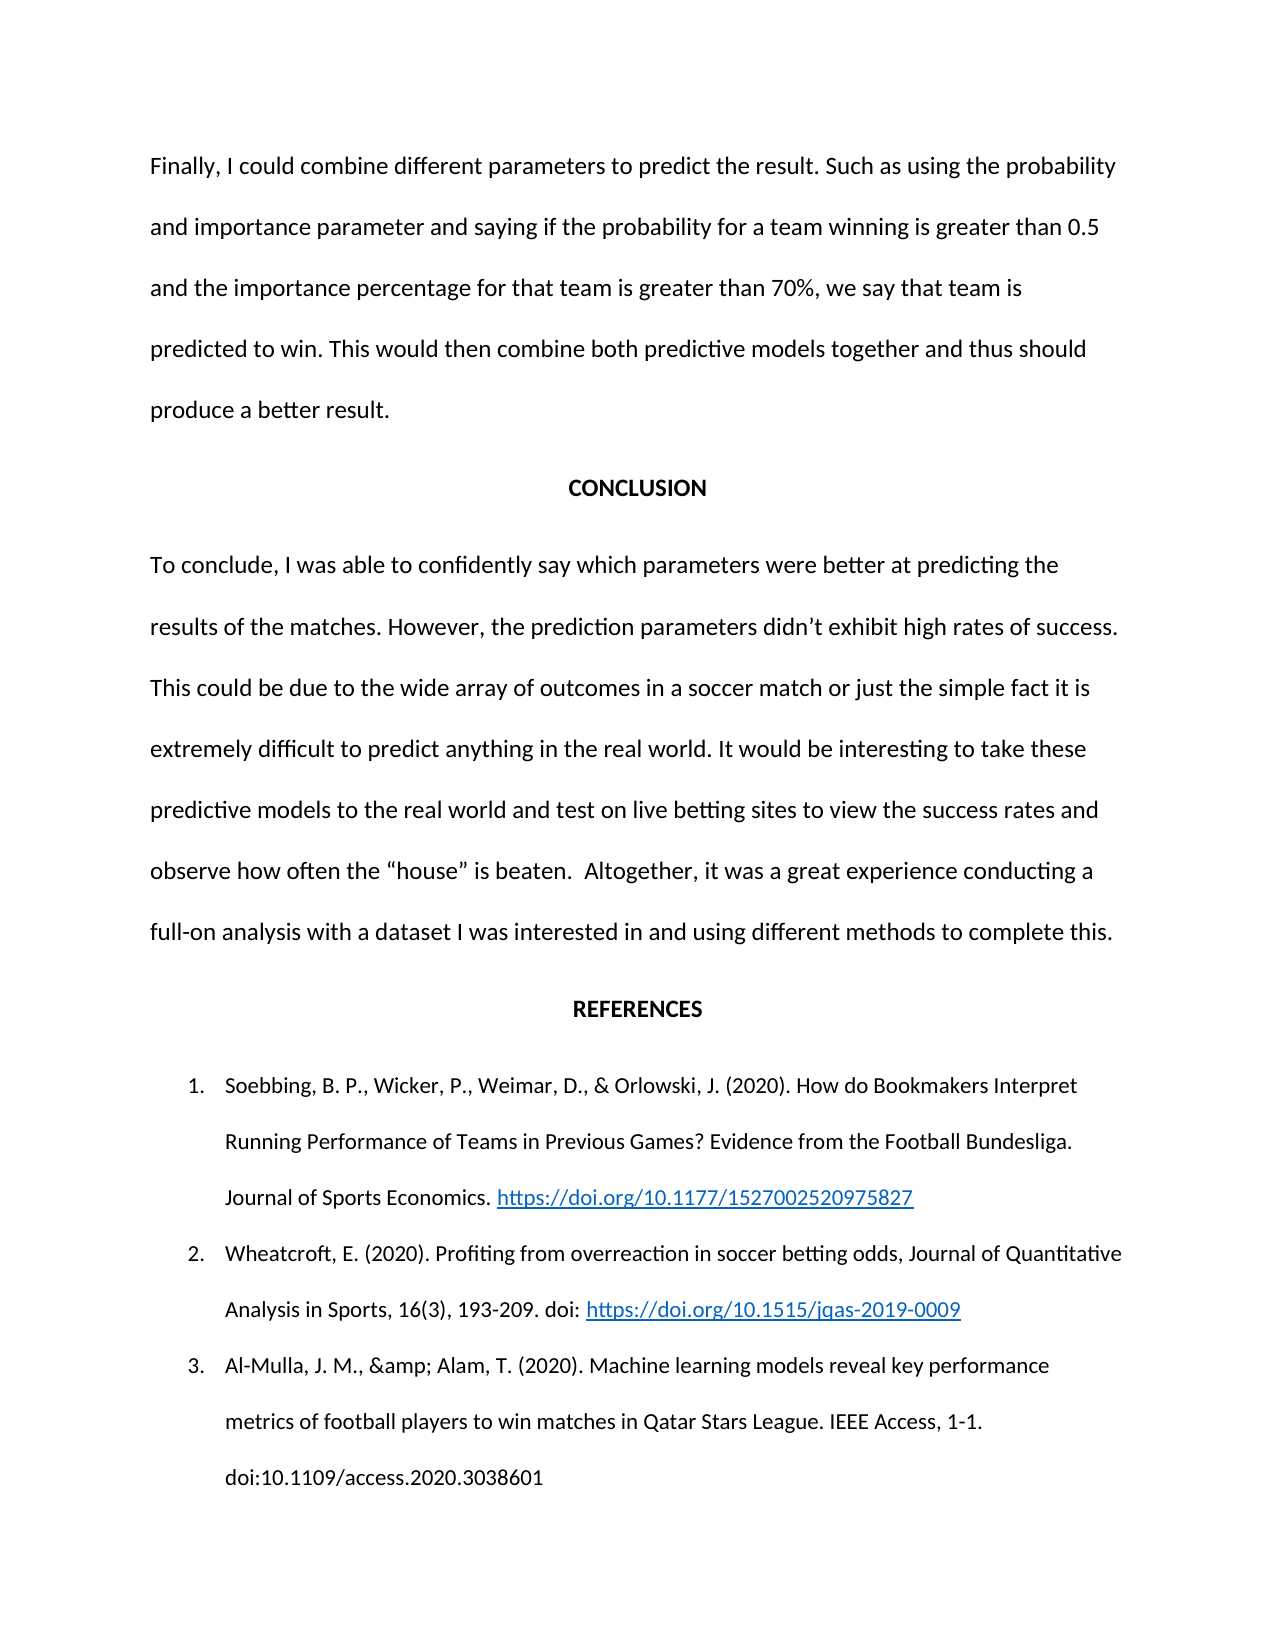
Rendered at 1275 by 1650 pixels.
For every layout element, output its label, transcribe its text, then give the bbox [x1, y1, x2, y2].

text CONCLUSION [150, 472, 1125, 502]
list Soebbing, B. P., Wicker, P., Weimar, D., & Orlowski, J. (2020). How do Bookmakers Interpret Running Performance of Teams in Previous Games? Evidence from the Football Bundesliga. Journal of Sports Economics. https://doi.org/10.1177/1527002520975827 [187, 1071, 1125, 1211]
list Al-Mulla, J. M., &amp; Alam, T. (2020). Machine learning models reveal key performance metrics of football players to win matches in Qatar Stars League. IEEE Access, 1-1. doi:10.1109/access.2020.3038601 [187, 1351, 1125, 1492]
list Wheatcroft, E. (2020). Profiting from overreaction in soccer betting odds, Journal of Quantitative Analysis in Sports, 16(3), 193-209. doi: https://doi.org/10.1515/jqas-2019-0009 [187, 1239, 1125, 1323]
text To conclude, I was able to confidently say which parameters were better at predicting the results of the matches. However, the prediction parameters didn’t exhibit high rates of success. This could be due to the wide array of outcomes in a soccer match or just the simple fact it is extremely difficult to predict anything in the real world. It would be interesting to take these predictive models to the real world and test on live betting sites to view the success rates and observe how often the “house” is beaten. Altogether, it was a great experience conducting a full-on analysis with a dataset I was interested in and using different methods to complete this. [150, 549, 1125, 946]
text REFERENCES [150, 993, 1125, 1024]
text Finally, I could combine different parameters to predict the result. Such as using the probability and importance parameter and saying if the probability for a team winning is greater than 0.5 and the importance percentage for that team is greater than 70%, we say that team is predicted to win. This would then combine both predictive models together and thus should produce a better result. [150, 150, 1125, 425]
